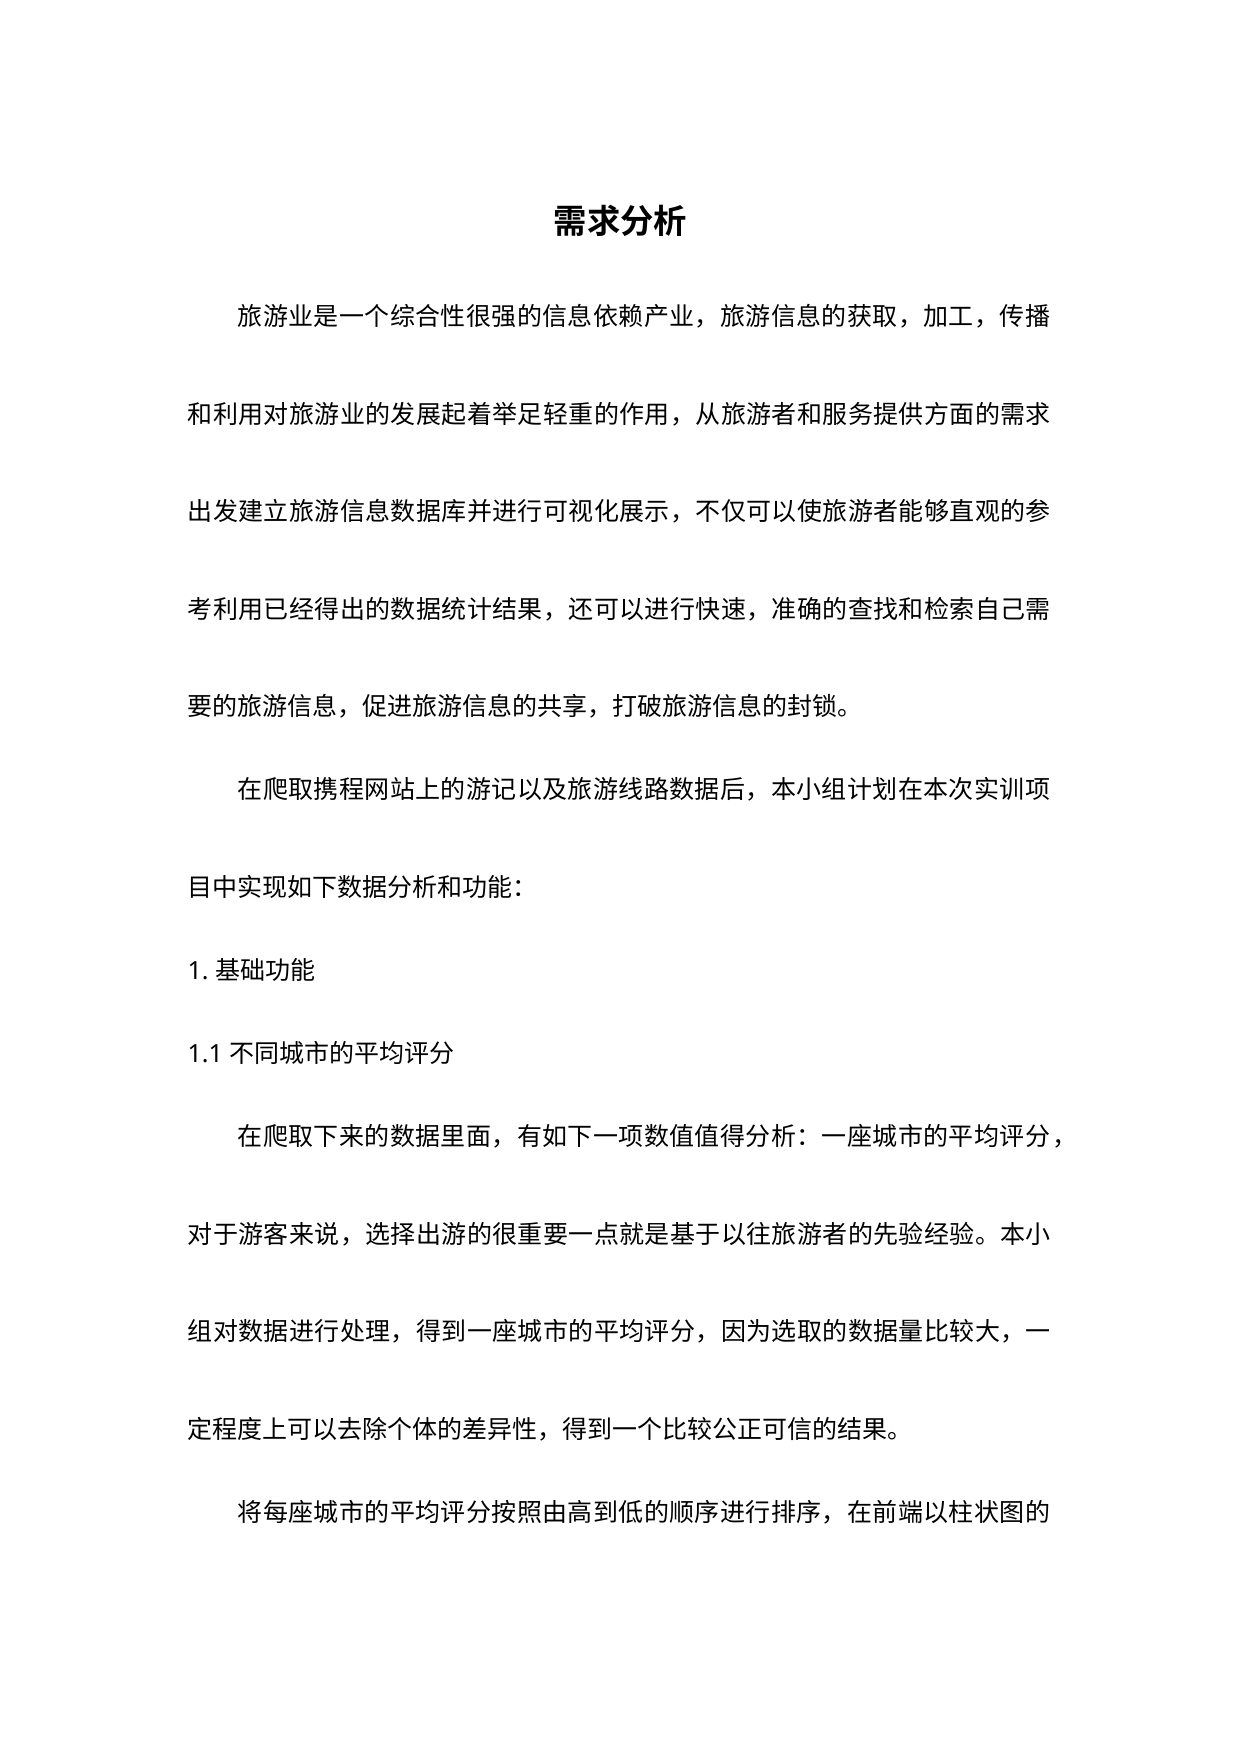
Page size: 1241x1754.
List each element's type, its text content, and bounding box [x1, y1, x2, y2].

title 需求分析 [187, 187, 1053, 252]
text 1. 基础功能 [187, 936, 1053, 1001]
text 在爬取下来的数据里面，有如下一项数值值得分析：一座城市的平均评分，对于游客来说，选择出游的很重要一点就是基于以往旅游者的先验经验。本小组对数据进行处理，得到一座城市的平均评分，因为选取的数据量比较大，一定程度上可以去除个体的差异性，得到一个比较公正可信的结果。 [187, 1102, 1053, 1460]
text 1.1 不同城市的平均评分 [187, 1019, 1053, 1084]
text 在爬取携程网站上的游记以及旅游线路数据后，本小组计划在本次实训项目中实现如下数据分析和功能： [187, 755, 1053, 918]
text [187, 1478, 1053, 1543]
text 旅游业是一个综合性很强的信息依赖产业，旅游信息的获取，加工，传播和利用对旅游业的发展起着举足轻重的作用，从旅游者和服务提供方面的需求出发建立旅游信息数据库并进行可视化展示，不仅可以使旅游者能够直观的参考利用已经得出的数据统计结果，还可以进行快速，准确的查找和检索自己需要的旅游信息，促进旅游信息的共享，打破旅游信息的封锁。 [187, 282, 1053, 737]
